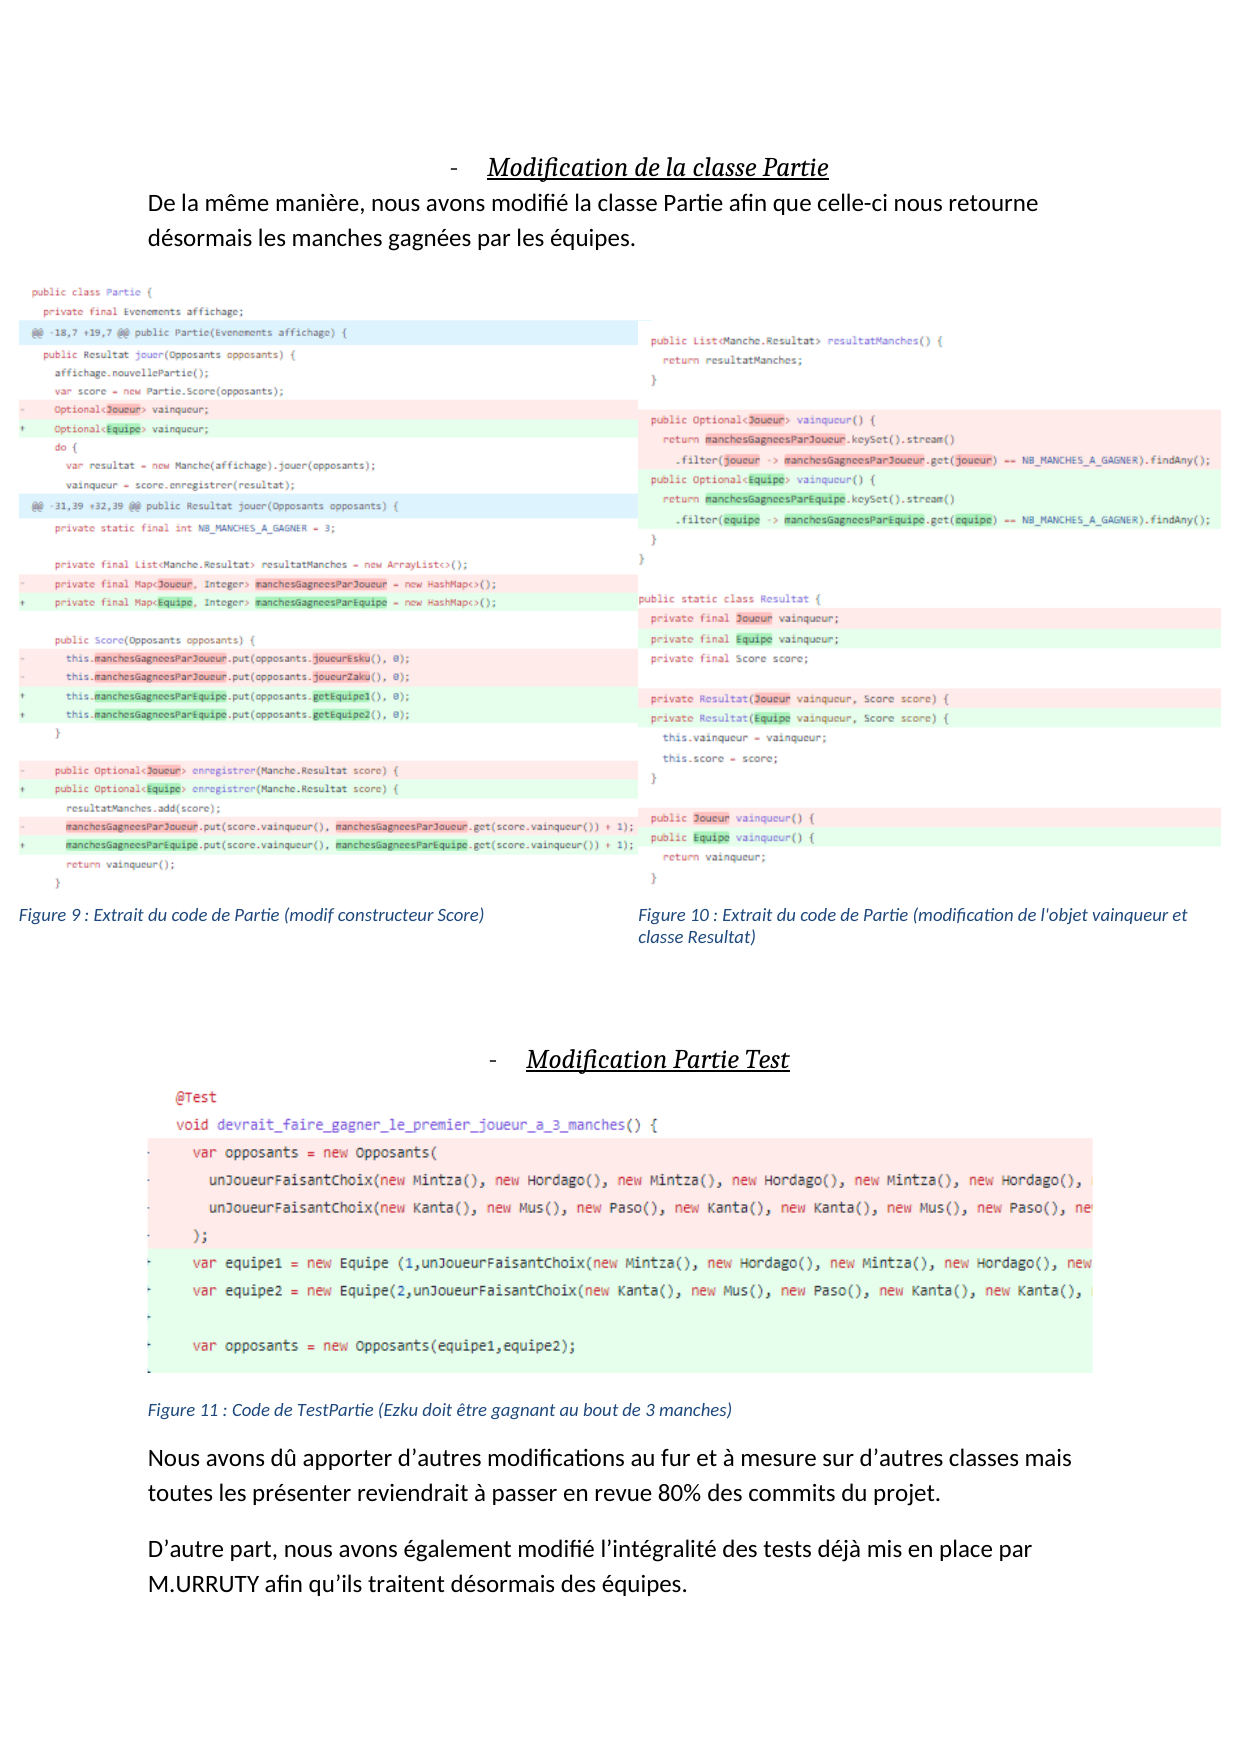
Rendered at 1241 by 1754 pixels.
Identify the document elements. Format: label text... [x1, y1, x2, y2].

subtitle Modification de la classe Partie [185, 152, 1093, 183]
text D’autre part, nous avons également modifié l’intégralité des tests déjà mis en place par M.URRUTY afin qu’ils traitent désormais des équipes. [148, 1533, 1093, 1598]
text Nous avons dû apporter d’autres modifications au fur et à mesure sur d’autres classes mais toutes les présenter reviendrait à passer en revue 80% des commits du projet. [148, 1442, 1093, 1507]
picture [147, 1079, 1093, 1373]
text Figure 11 : Code de TestPartie (Ezku doit être gagnant au bout de 3 manches) [148, 1398, 1093, 1421]
text De la même manière, nous avons modifié la classe Partie afin que celle-ci nous retourne désormais les manches gagnées par les équipes. [148, 187, 1093, 253]
subtitle Modification Partie Test [185, 1044, 1093, 1075]
picture [18, 280, 1221, 894]
